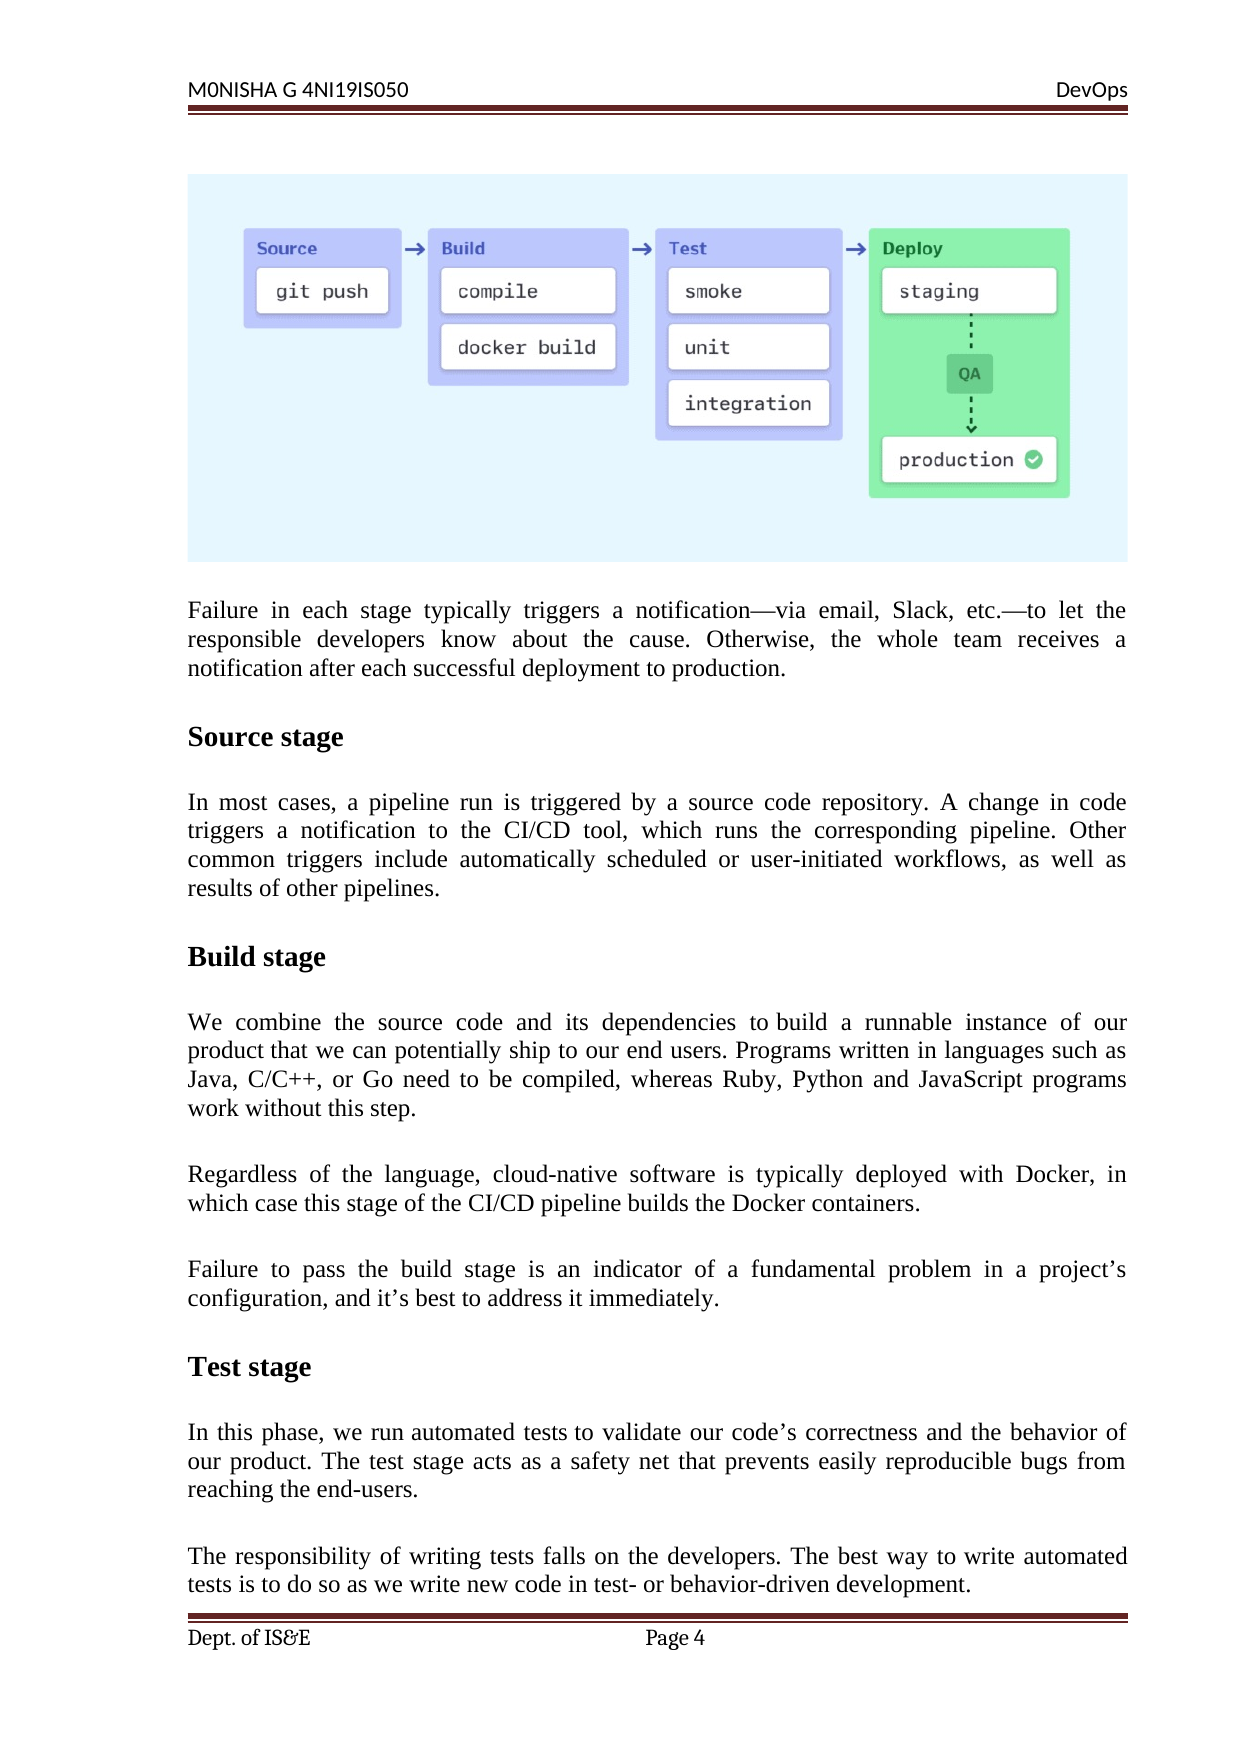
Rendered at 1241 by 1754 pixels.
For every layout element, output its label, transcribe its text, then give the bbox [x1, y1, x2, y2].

text Failure in each stage typically triggers a notification—via email, Slack, etc.—to let the responsible developers know about the cause. Otherwise, the whole team receives a notification after each successful deployment to production. [187, 595, 1128, 681]
text We combine the source code and its dependencies to build a runnable instance of our product that we can potentially ship to our end users. Programs written in languages such as Java, C/C++, or Go need to be compiled, whereas Ruby, Python and JavaScript programs work without this step. [187, 1007, 1128, 1122]
text In most cases, a pipeline run is triggered by a source code repository. A change in code triggers a notification to the CI/CD tool, which runs the corresponding pipeline. Other common triggers include automatically scheduled or user-initiated workflows, as well as results of other pipelines. [187, 787, 1128, 902]
text In this phase, we run automated tests to validate our code’s correctness and the behavior of our product. The test stage acts as a safety net that prevents easily reproducible bugs from reaching the end-users. [187, 1417, 1128, 1503]
text Regardless of the language, cloud-native software is typically deployed with Docker, in which case this stage of the CI/CD pipeline builds the Docker containers. [187, 1159, 1128, 1217]
subtitle Build stage [187, 939, 1128, 973]
picture [187, 174, 1128, 562]
text The responsibility of writing tests falls on the developers. The best way to write automated tests is to do so as we write new code in test- or behavior-driven development. [187, 1541, 1128, 1598]
subtitle Source stage [187, 719, 1128, 752]
text Failure to pass the build stage is an indicator of a fundamental problem in a project’s configuration, and it’s best to address it immediately. [187, 1254, 1128, 1312]
subtitle Test stage [187, 1349, 1128, 1383]
